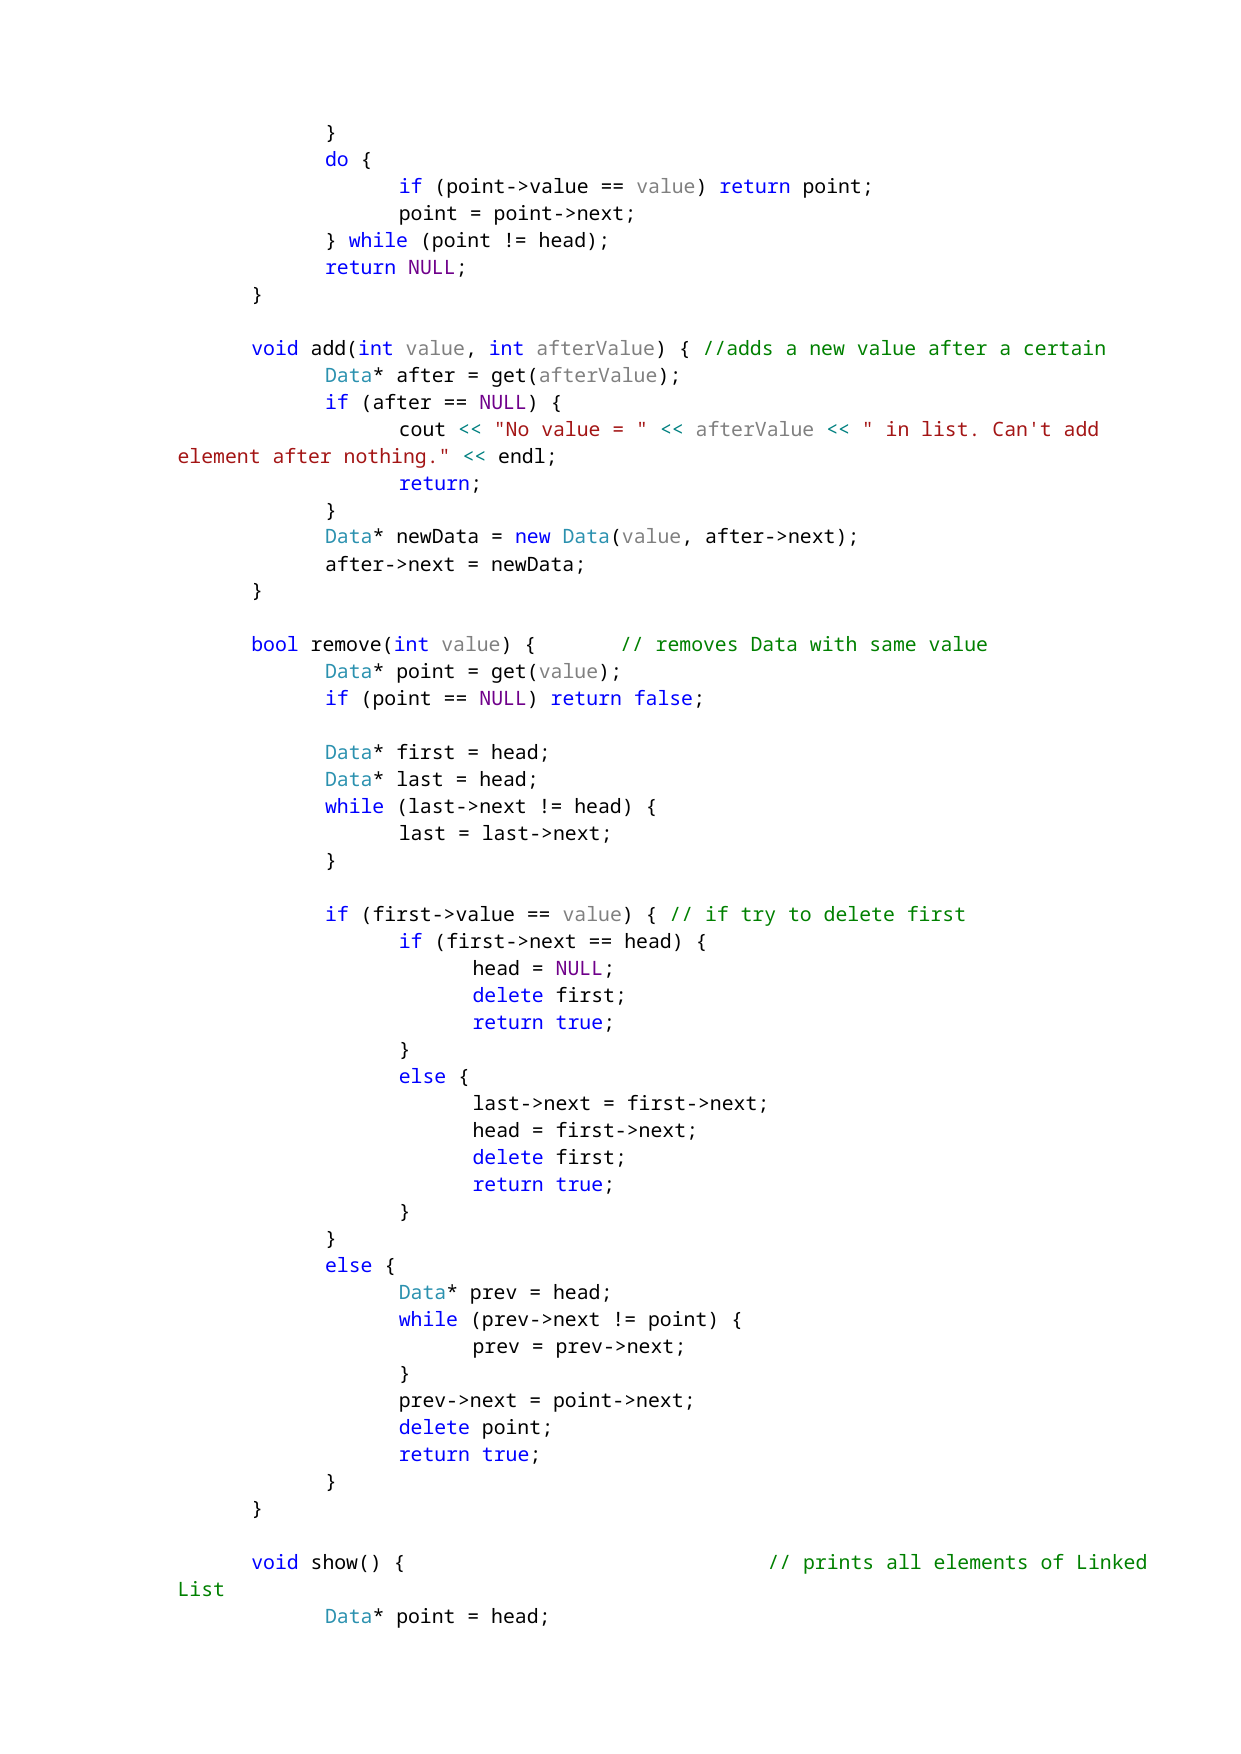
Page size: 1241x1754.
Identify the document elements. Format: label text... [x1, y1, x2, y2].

text return true; [177, 1008, 1152, 1035]
text if (after == NULL) { [177, 388, 1152, 415]
text Data* point = get(value); [177, 658, 1152, 685]
text return true; [177, 1170, 1152, 1197]
text Data* after = get(afterValue); [177, 361, 1152, 388]
text cout << "No value = " << afterValue << " in list. Can't add element after nothing." << endl; [177, 415, 1152, 469]
text if (first->value == value) { // if try to delete first [177, 901, 1152, 927]
text } [177, 1224, 1152, 1251]
text } [177, 118, 1152, 145]
text } [177, 496, 1152, 523]
text } [177, 1197, 1152, 1224]
text delete first; [177, 981, 1152, 1008]
text } [177, 1359, 1152, 1386]
text bool remove(int value) { // removes Data with same value [177, 631, 1152, 658]
text prev = prev->next; [177, 1332, 1152, 1359]
text last->next = first->next; [177, 1089, 1152, 1116]
text Data* prev = head; [177, 1278, 1152, 1305]
text Data* point = head; [177, 1602, 1152, 1629]
text return; [177, 469, 1152, 496]
text Data* newData = new Data(value, after->next); [177, 523, 1152, 550]
text Data* first = head; [177, 739, 1152, 766]
text point = point->next; [177, 199, 1152, 226]
text if (point == NULL) return false; [177, 685, 1152, 712]
text if (first->next == head) { [177, 927, 1152, 954]
text void add(int value, int afterValue) { //adds a new value after a certain [177, 334, 1152, 361]
text return NULL; [177, 253, 1152, 280]
text head = NULL; [177, 954, 1152, 981]
text } [177, 847, 1152, 873]
text delete first; [177, 1143, 1152, 1170]
text delete point; [177, 1413, 1152, 1440]
text } [177, 1494, 1152, 1521]
text Data* last = head; [177, 766, 1152, 793]
text } [177, 1035, 1152, 1062]
text prev->next = point->next; [177, 1386, 1152, 1413]
text while (last->next != head) { [177, 793, 1152, 819]
text do { [177, 145, 1152, 172]
text } [177, 577, 1152, 604]
text } [177, 1467, 1152, 1494]
text else { [177, 1251, 1152, 1278]
text } while (point != head); [177, 226, 1152, 253]
text while (prev->next != point) { [177, 1305, 1152, 1332]
text after->next = newData; [177, 550, 1152, 577]
text return true; [177, 1440, 1152, 1467]
text if (point->value == value) return point; [177, 172, 1152, 199]
text last = last->next; [177, 819, 1152, 847]
text head = first->next; [177, 1116, 1152, 1143]
text else { [177, 1062, 1152, 1089]
text void show() { // prints all elements of Linked List [177, 1548, 1152, 1602]
text } [177, 280, 1152, 307]
